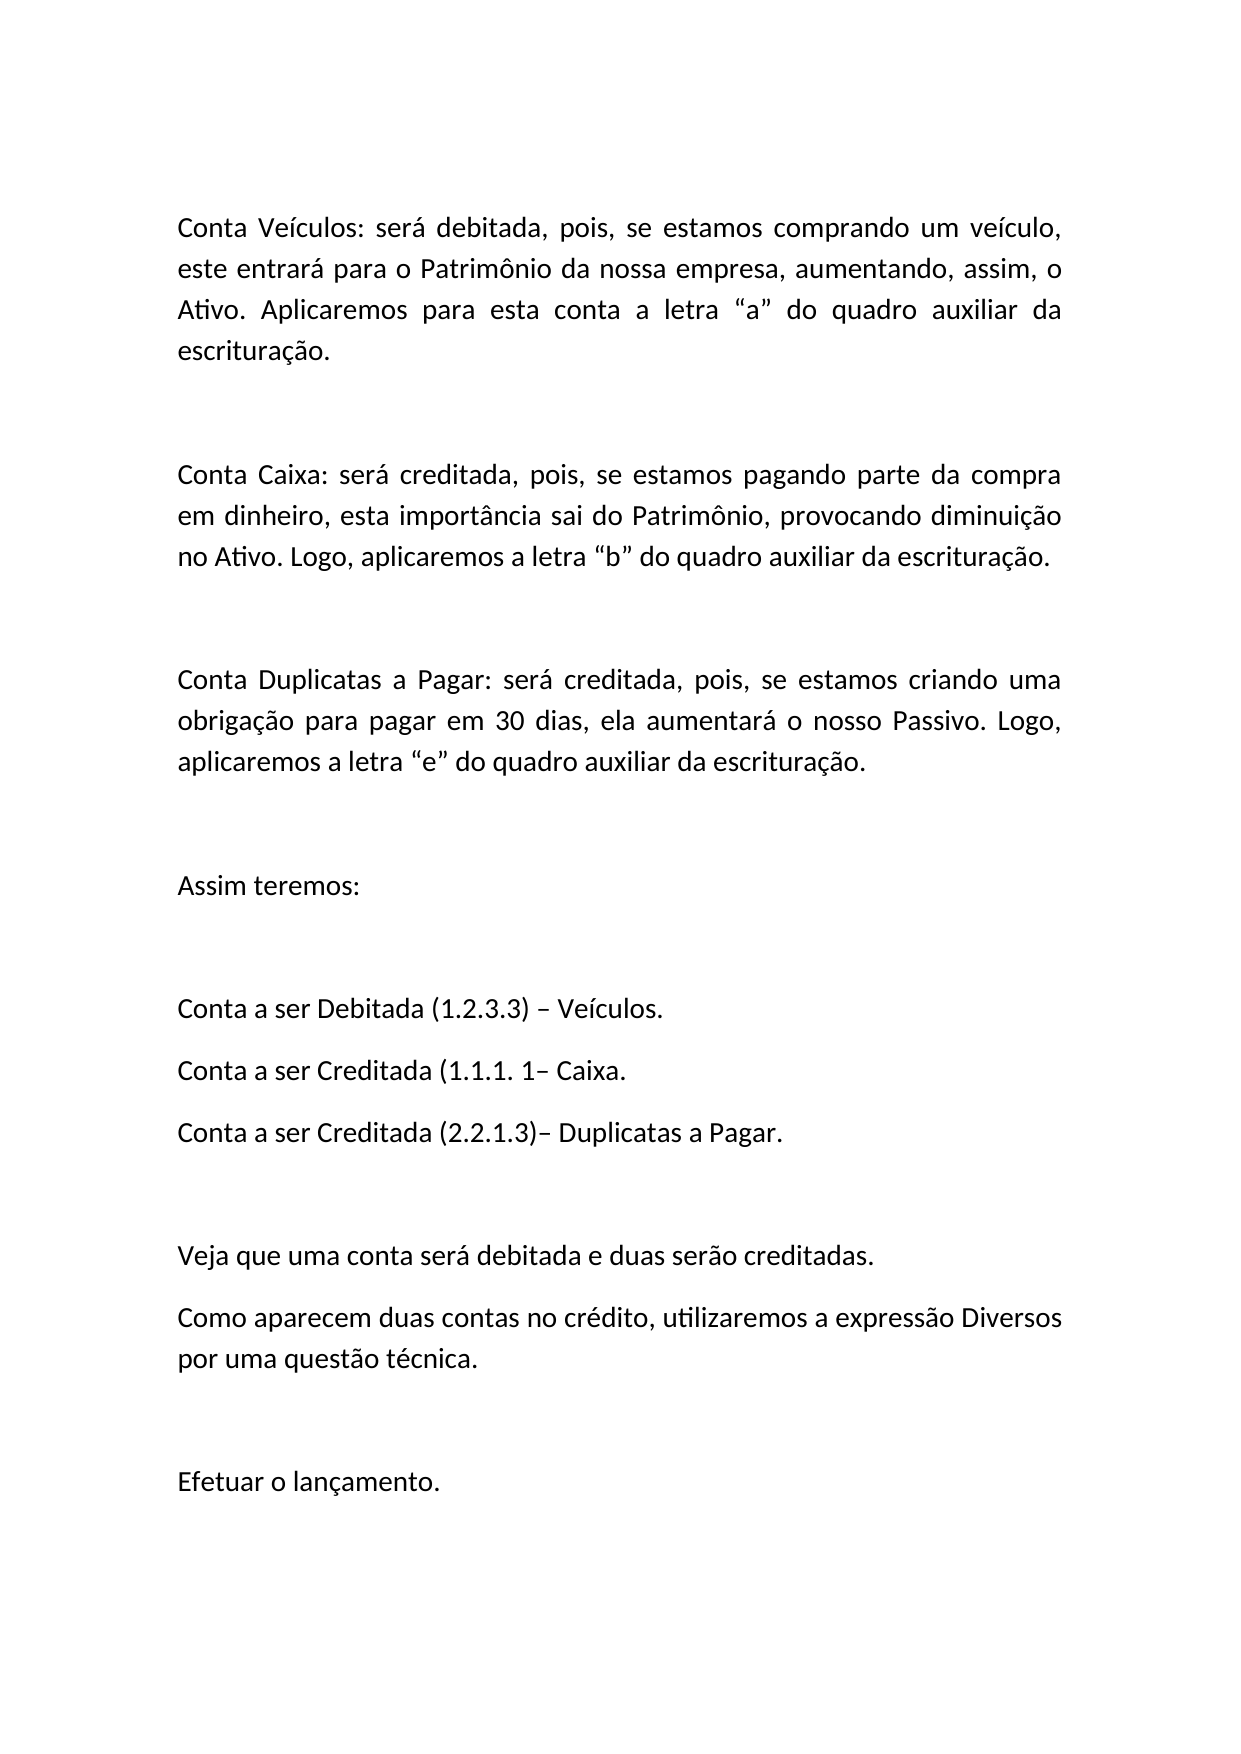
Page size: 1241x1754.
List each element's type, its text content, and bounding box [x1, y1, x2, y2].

text Conta Duplicatas a Pagar: será creditada, pois, se estamos criando uma obrigação para pagar em 30 dias, ela aumentará o nosso Passivo. Logo, aplicaremos a letra “e” do quadro auxiliar da escrituração. [177, 661, 1063, 779]
text Veja que uma conta será debitada e duas serão creditadas. [177, 1237, 1063, 1273]
text Conta Caixa: será creditada, pois, se estamos pagando parte da compra em dinheiro, esta importância sai do Patrimônio, provocando diminuição no Ativo. Logo, aplicaremos a letra “b” do quadro auxiliar da escrituração. [177, 456, 1063, 573]
text Assim teremos: [177, 867, 1063, 902]
text Conta a ser Creditada (2.2.1.3)– Duplicatas a Pagar. [177, 1114, 1063, 1149]
text Conta a ser Creditada (1.1.1. 1– Caixa. [177, 1052, 1063, 1087]
text Conta a ser Debitada (1.2.3.3) – Veículos. [177, 990, 1063, 1026]
text Como aparecem duas contas no crédito, utilizaremos a expressão Diversos por uma questão técnica. [177, 1299, 1063, 1376]
text Conta Veículos: será debitada, pois, se estamos comprando um veículo, este entrará para o Patrimônio da nossa empresa, aumentando, assim, o Ativo. Aplicaremos para esta conta a letra “a” do quadro auxiliar da escrituração. [177, 209, 1063, 368]
text Efetuar o lançamento. [177, 1463, 1063, 1499]
